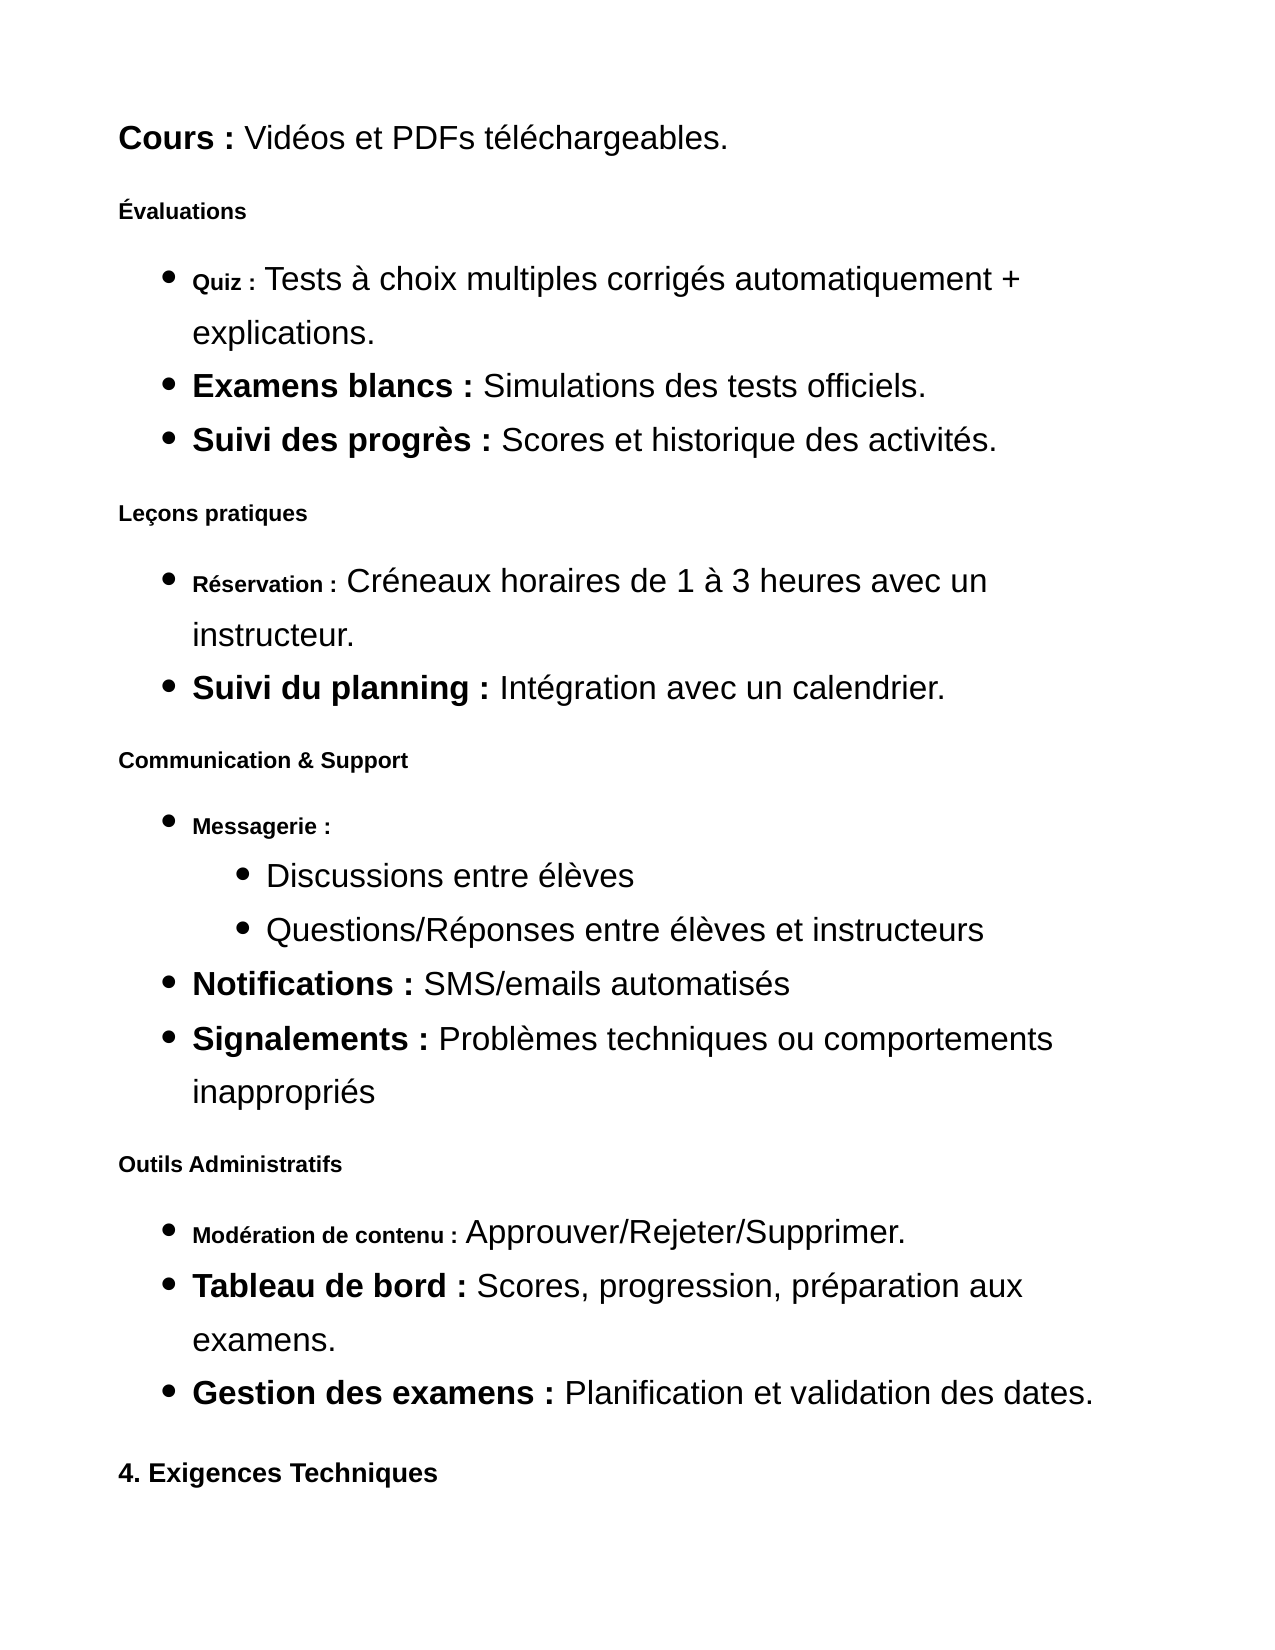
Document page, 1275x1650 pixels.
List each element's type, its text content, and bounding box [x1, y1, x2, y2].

subtitle Suivi des progrès : Scores et historique des activités. [162, 421, 1157, 460]
subtitle Notifications : SMS/emails automatisés [162, 964, 1157, 1004]
subtitle Discussions entre élèves [236, 856, 1157, 895]
subtitle Réservation : Créneaux horaires de 1 à 3 heures avec un instructeur. [162, 561, 1157, 653]
subtitle Leçons pratiques [118, 500, 1157, 526]
subtitle Quiz : Tests à choix multiples corrigés automatiquement + explications. [162, 259, 1157, 352]
subtitle Évaluations [118, 198, 1157, 224]
subtitle Modération de contenu : Approuver/Rejeter/Supprimer. [162, 1212, 1157, 1251]
subtitle Questions/Réponses entre élèves et instructeurs [236, 910, 1157, 949]
subtitle Suivi du planning : Intégration avec un calendrier. [162, 668, 1157, 707]
subtitle Outils Administratifs [118, 1151, 1157, 1177]
subtitle 4. Exigences Techniques [118, 1457, 1157, 1488]
subtitle Signalements : Problèmes techniques ou comportements inappropriés [162, 1018, 1157, 1111]
subtitle Examens blancs : Simulations des tests officiels. [162, 366, 1157, 406]
subtitle Tableau de bord : Scores, progression, préparation aux examens. [162, 1266, 1157, 1358]
subtitle Cours : Vidéos et PDFs téléchargeables. [118, 118, 1157, 157]
subtitle Communication & Support [118, 747, 1157, 774]
subtitle Messagerie : [162, 809, 1157, 843]
subtitle Gestion des examens : Planification et validation des dates. [162, 1373, 1157, 1412]
